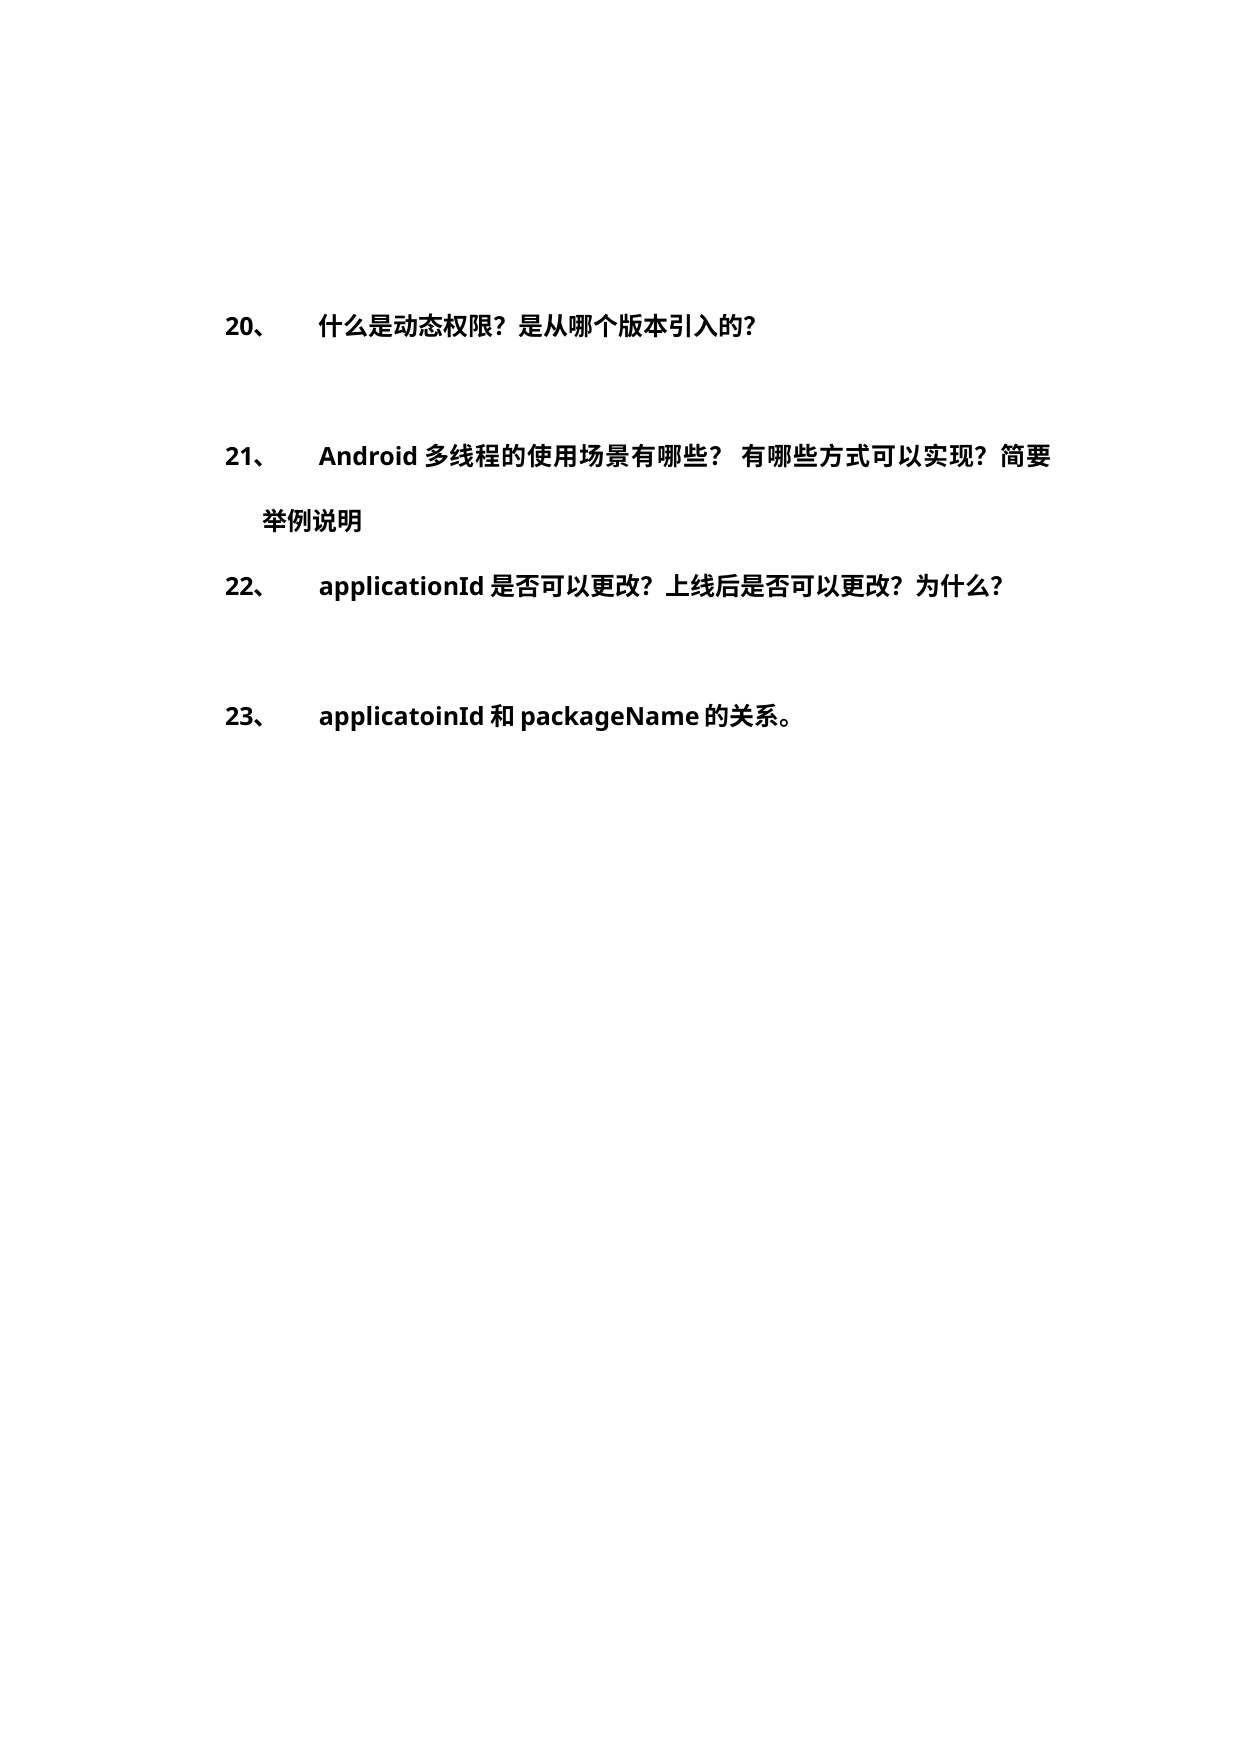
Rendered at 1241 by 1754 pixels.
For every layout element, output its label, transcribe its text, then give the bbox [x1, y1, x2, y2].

list 什么是动态权限？是从哪个版本引入的？ [225, 292, 1053, 357]
list applicatoinId和packageName的关系。 [225, 682, 1053, 747]
list applicationId是否可以更改？上线后是否可以更改？为什么？ [225, 552, 1053, 617]
list Android多线程的使用场景有哪些？ 有哪些方式可以实现？简要举例说明 [225, 422, 1053, 552]
